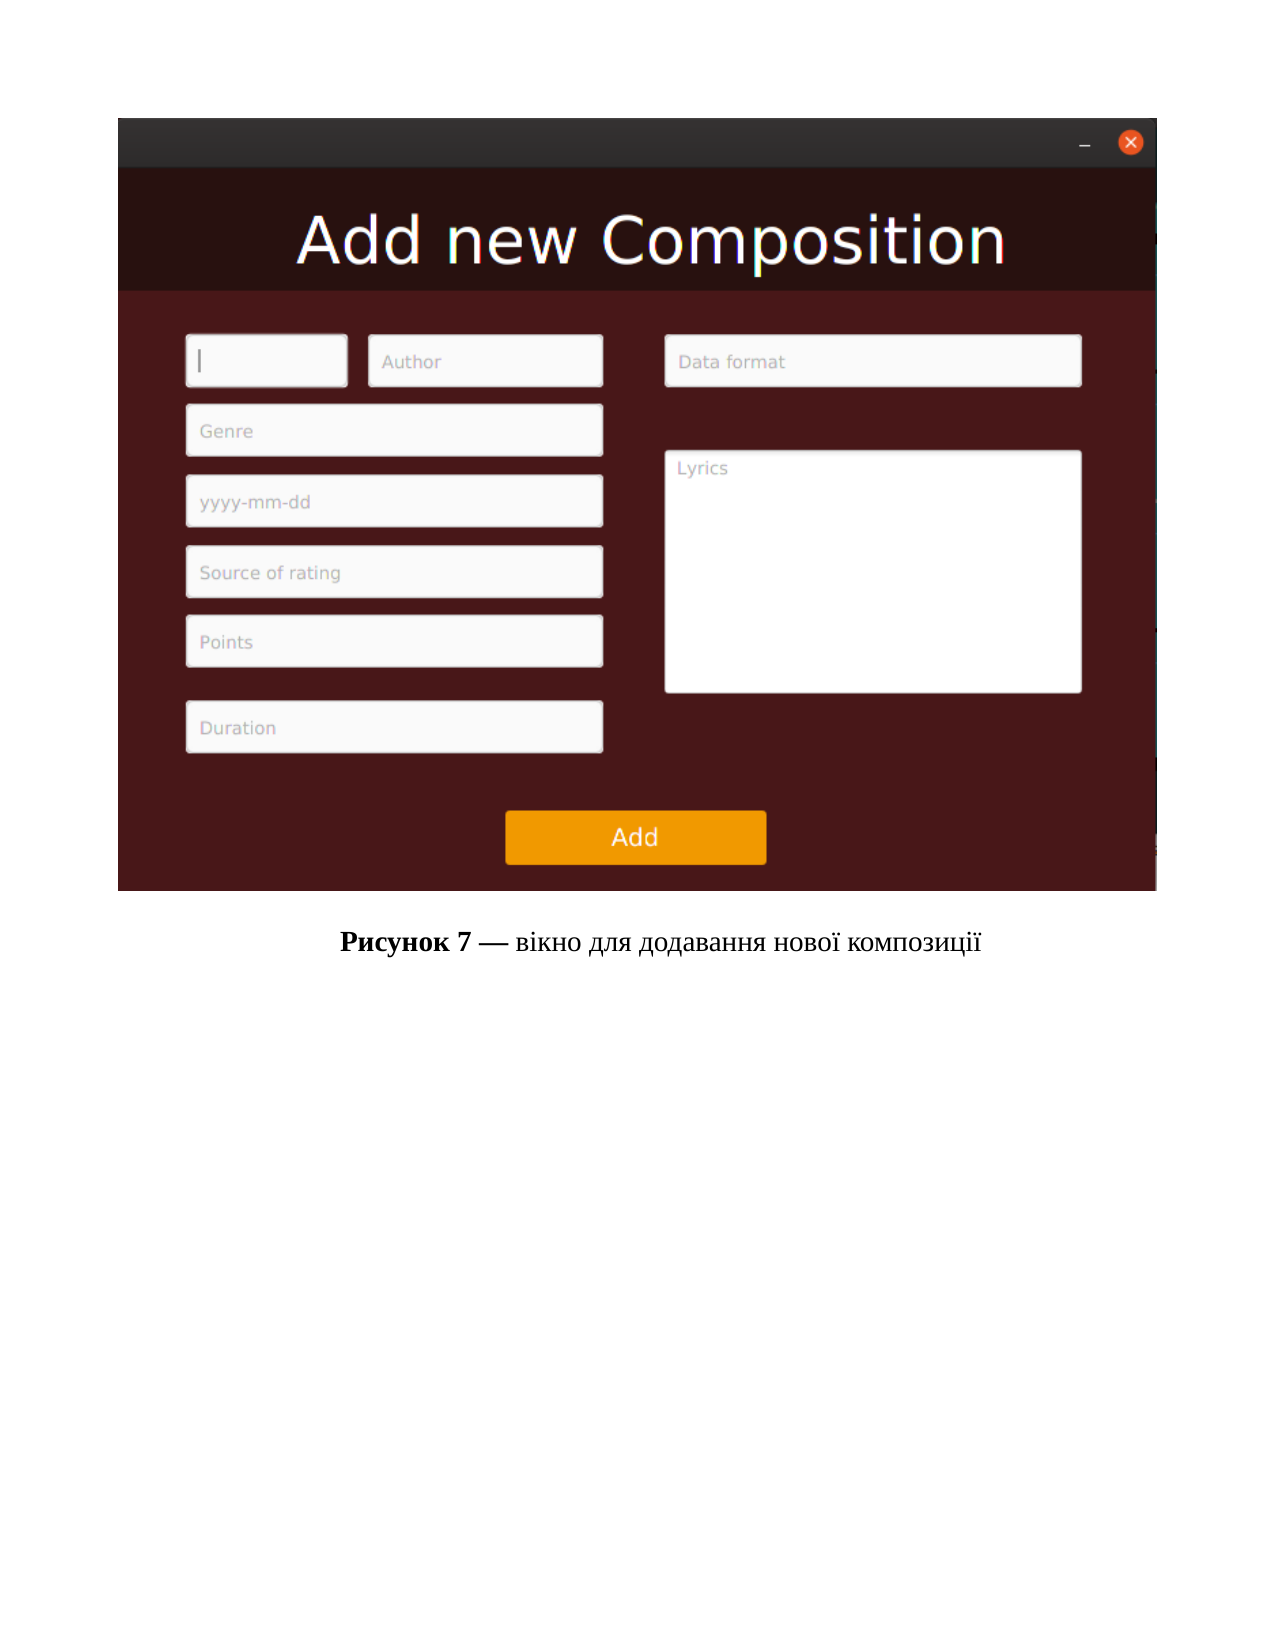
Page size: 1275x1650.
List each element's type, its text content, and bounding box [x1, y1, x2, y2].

picture [118, 118, 1157, 891]
text Рисунок 7 — вікно для додавання нової композиції [118, 924, 1157, 957]
